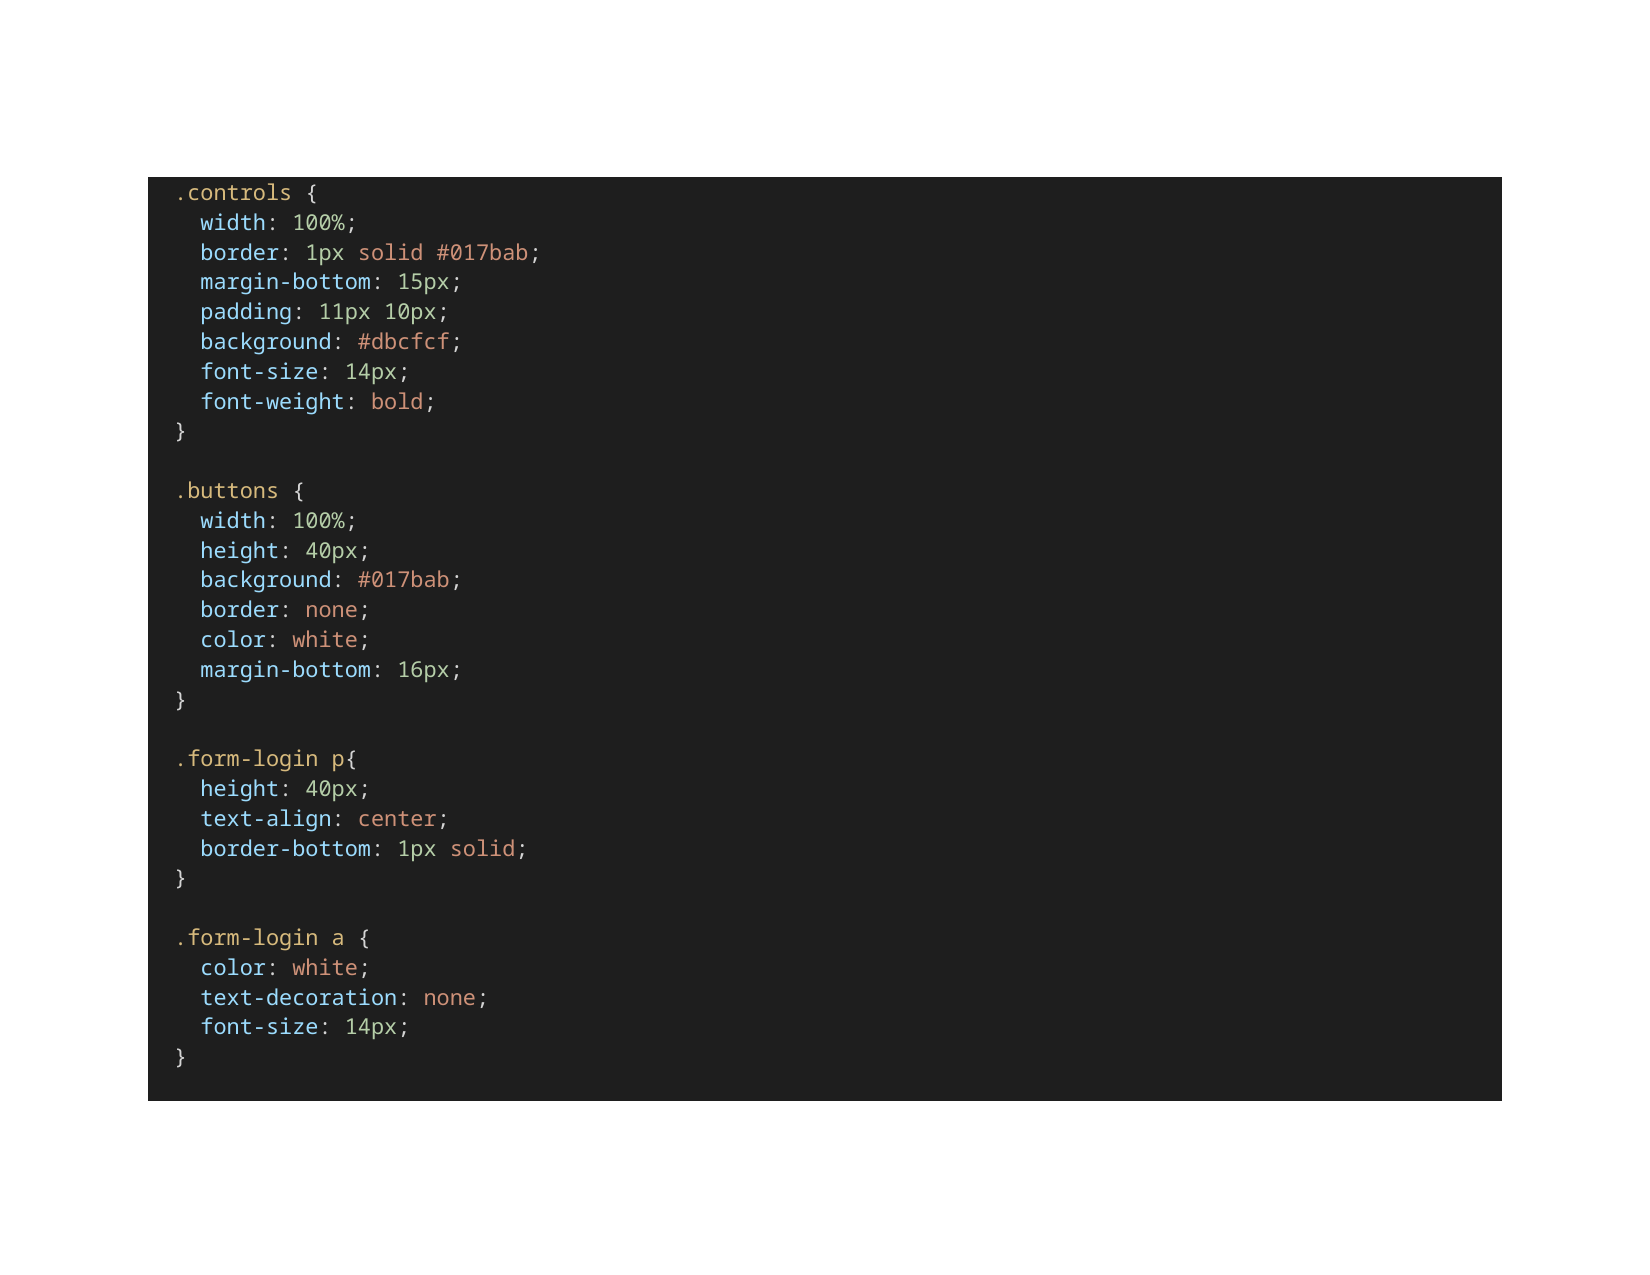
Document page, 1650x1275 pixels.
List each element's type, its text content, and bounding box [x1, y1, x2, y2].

text text-align: center; [148, 803, 1502, 833]
text font-size: 14px; [148, 1011, 1502, 1041]
text width: 100%; [148, 207, 1502, 237]
text color: white; [148, 624, 1502, 654]
text margin-bottom: 16px; [148, 654, 1502, 684]
text padding: 11px 10px; [148, 296, 1502, 326]
text background: #017bab; [148, 564, 1502, 594]
text font-weight: bold; [148, 386, 1502, 416]
text height: 40px; [148, 535, 1502, 564]
text width: 100%; [148, 505, 1502, 535]
text height: 40px; [148, 773, 1502, 803]
text .form-login p{ [148, 743, 1502, 773]
text .controls { [148, 177, 1502, 207]
text text-decoration: none; [148, 982, 1502, 1011]
text } [148, 684, 1502, 713]
text } [148, 862, 1502, 892]
text margin-bottom: 15px; [148, 267, 1502, 296]
text .form-login a { [148, 922, 1502, 952]
text border: 1px solid #017bab; [148, 237, 1502, 267]
text background: #dbcfcf; [148, 326, 1502, 356]
text font-size: 14px; [148, 356, 1502, 386]
text } [148, 416, 1502, 445]
text border-bottom: 1px solid; [148, 833, 1502, 862]
text color: white; [148, 952, 1502, 982]
text .buttons { [148, 475, 1502, 505]
text } [148, 1041, 1502, 1071]
text border: none; [148, 594, 1502, 624]
